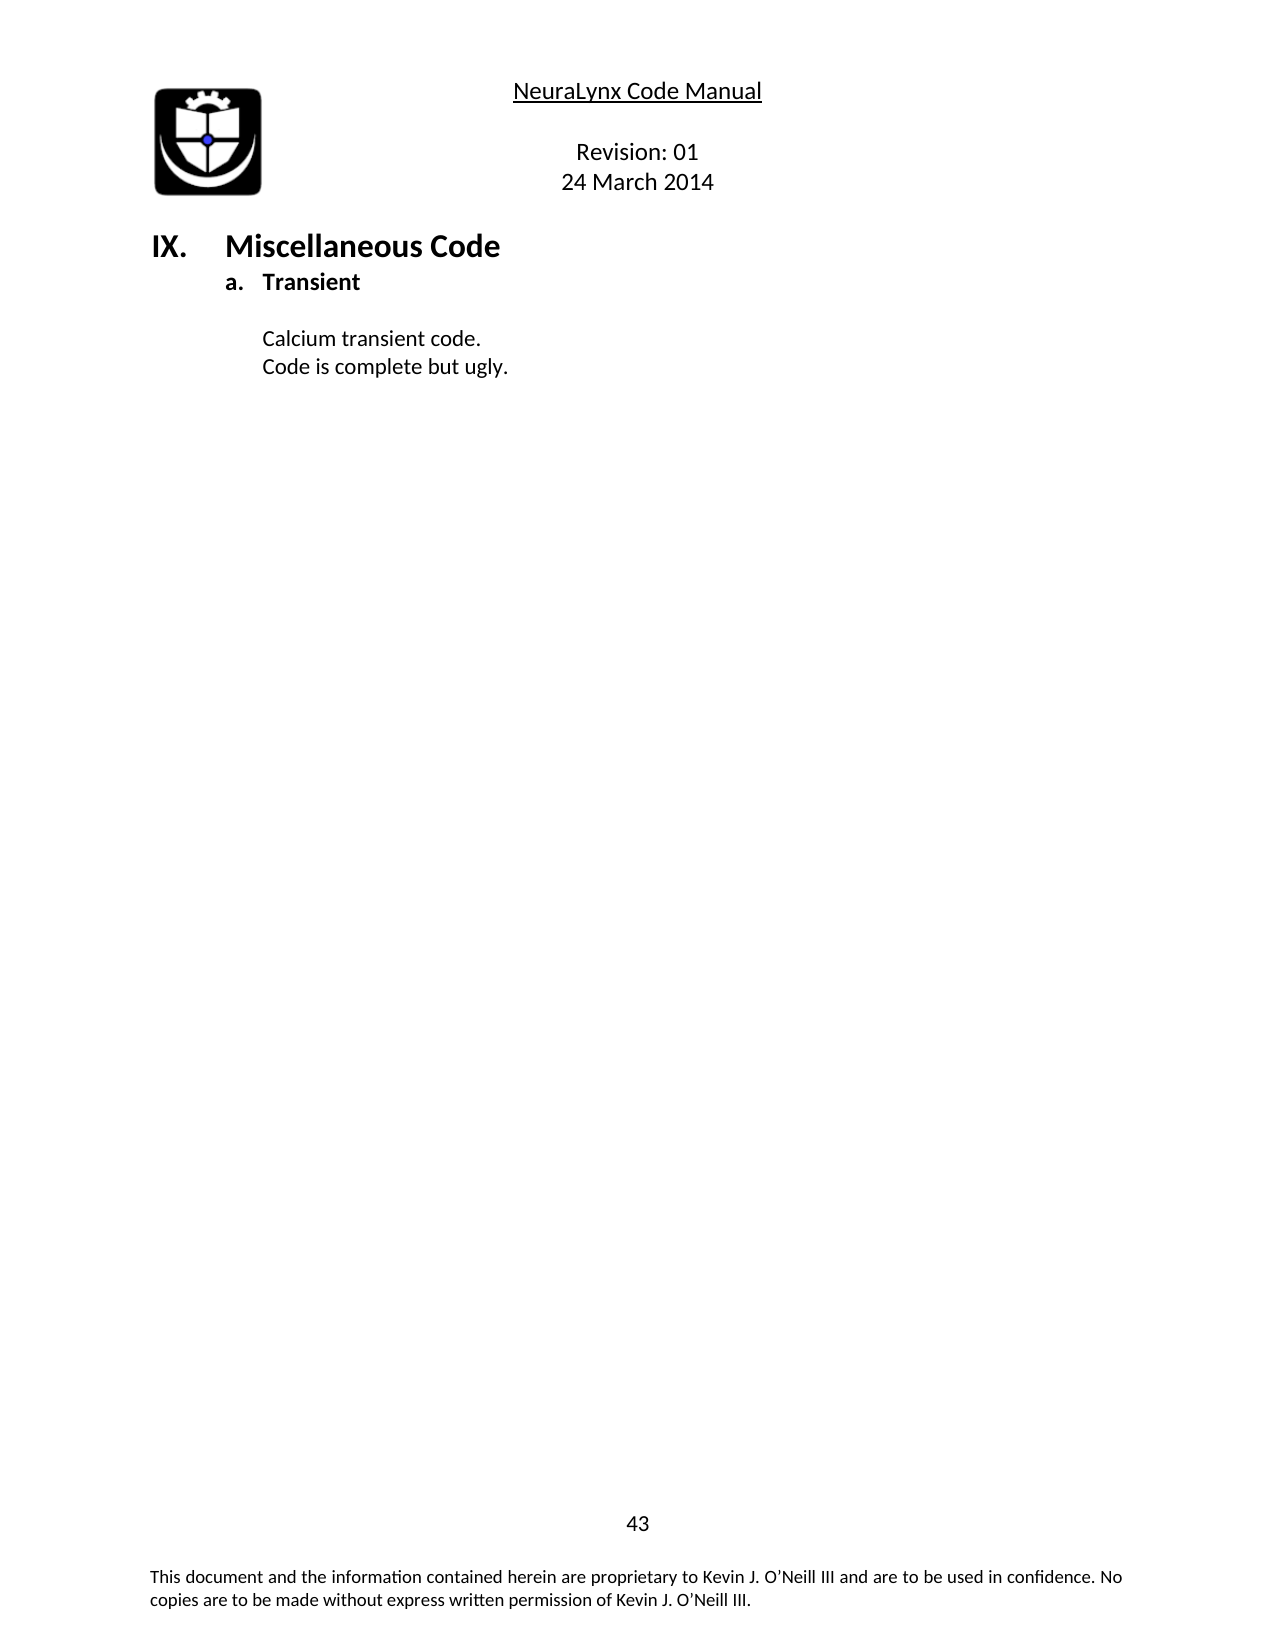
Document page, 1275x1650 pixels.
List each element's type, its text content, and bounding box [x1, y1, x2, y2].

list Transient [225, 266, 1125, 296]
text Miscellaneous Code [187, 225, 1125, 266]
text Code is complete but ugly. [262, 352, 1125, 380]
picture [150, 84, 266, 200]
text Calcium transient code. [262, 324, 1125, 352]
